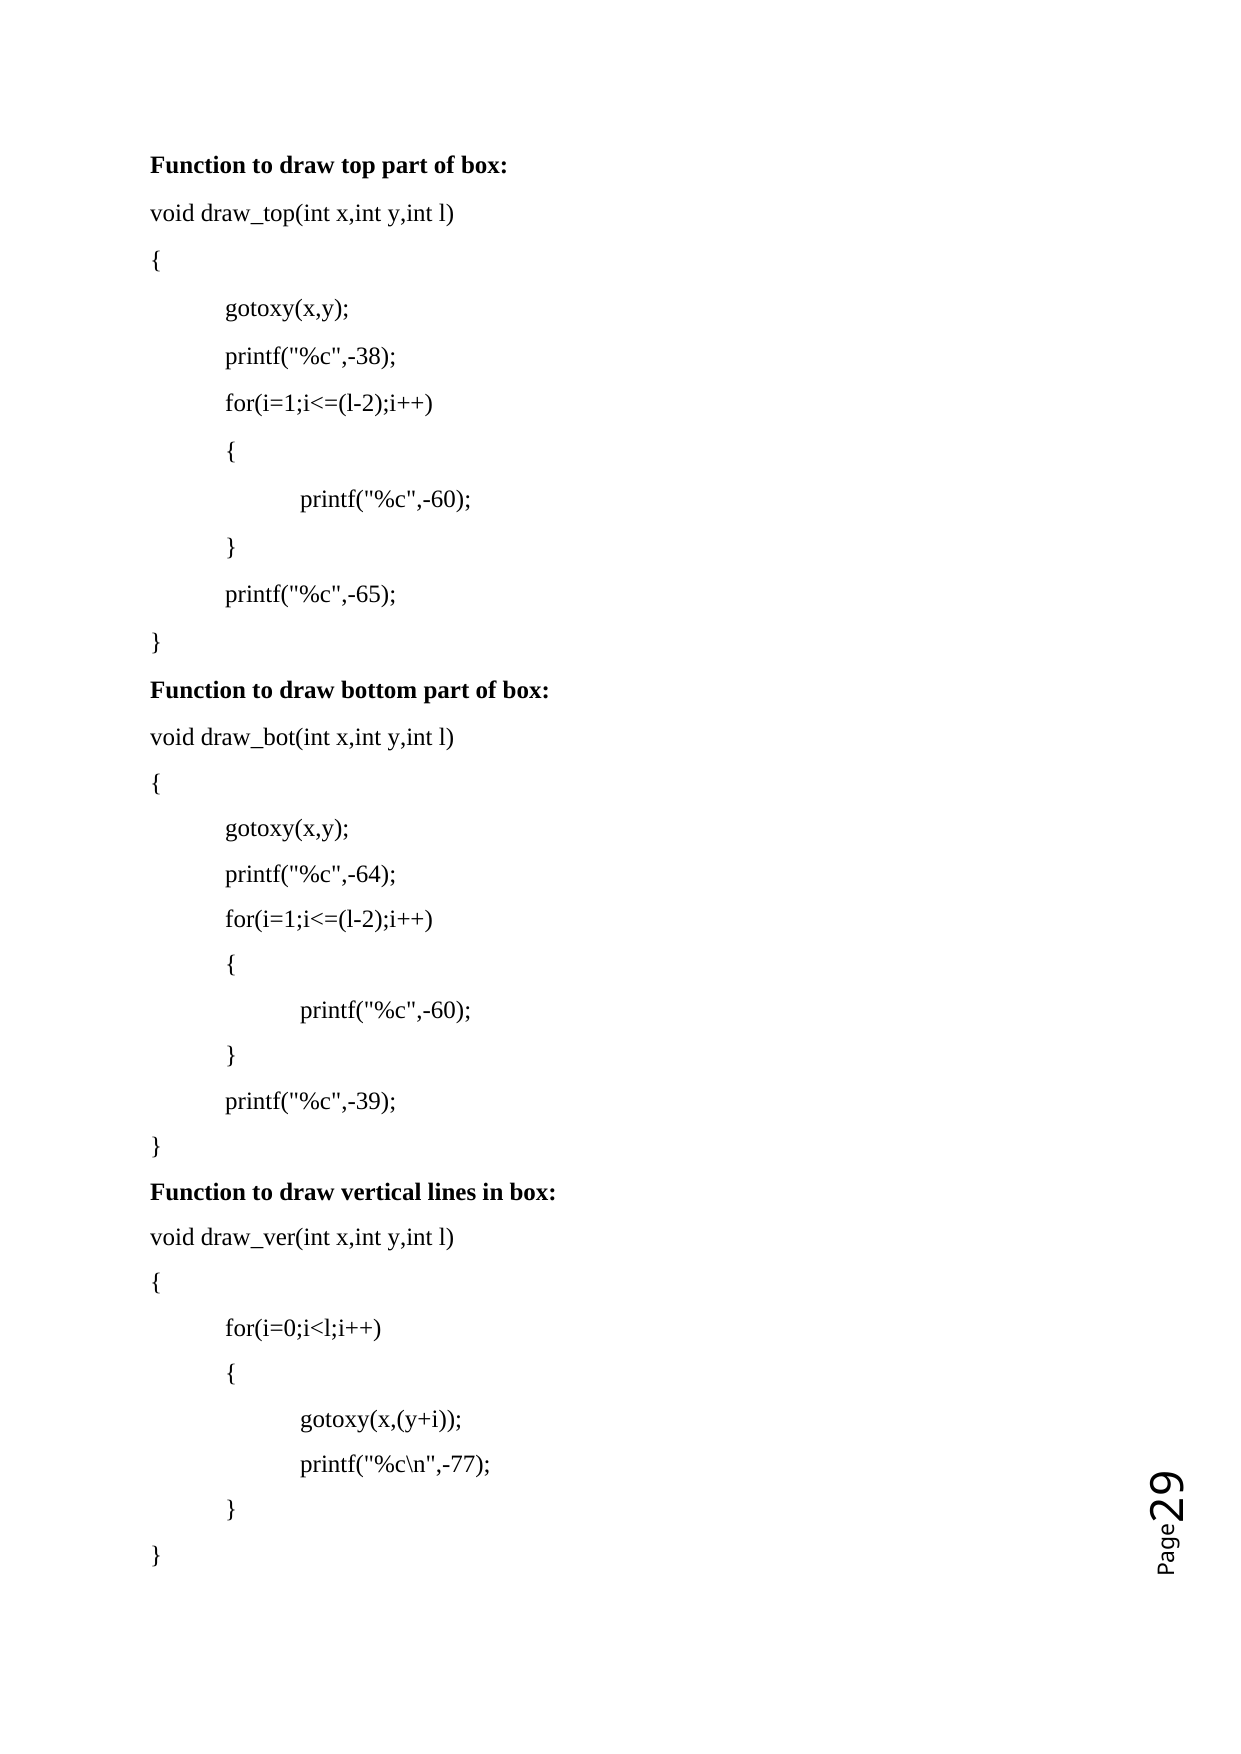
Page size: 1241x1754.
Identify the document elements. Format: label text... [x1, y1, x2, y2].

text { [150, 245, 1090, 274]
text printf("%c",-65); [150, 579, 1090, 608]
text Function to draw top part of box: [150, 150, 1090, 179]
text } [150, 1494, 1090, 1523]
text void draw_ver(int x,int y,int l) [150, 1222, 1090, 1251]
text Function to draw bottom part of box: [150, 675, 1090, 703]
text void draw_bot(int x,int y,int l) [150, 722, 1090, 751]
text printf("%c",-64); [150, 859, 1090, 887]
text gotoxy(x,y); [150, 813, 1090, 842]
text printf("%c",-38); [150, 341, 1090, 369]
text printf("%c",-60); [150, 995, 1090, 1024]
text void draw_top(int x,int y,int l) [150, 198, 1090, 226]
text { [150, 436, 1090, 465]
text gotoxy(x,(y+i)); [150, 1404, 1090, 1432]
text { [150, 768, 1090, 797]
text } [150, 627, 1090, 656]
text { [150, 1267, 1090, 1296]
text } [150, 1540, 1090, 1569]
text for(i=1;i<=(l-2);i++) [150, 904, 1090, 933]
text { [150, 949, 1090, 978]
text for(i=1;i<=(l-2);i++) [150, 388, 1090, 417]
text } [150, 532, 1090, 560]
text gotoxy(x,y); [150, 293, 1090, 322]
text printf("%c",-60); [150, 484, 1090, 513]
text printf("%c",-39); [150, 1086, 1090, 1114]
text { [150, 1358, 1090, 1387]
text Function to draw vertical lines in box: [150, 1177, 1090, 1205]
text } [150, 1040, 1090, 1069]
text } [150, 1131, 1090, 1160]
text printf("%c\n",-77); [150, 1449, 1090, 1478]
text for(i=0;i<l;i++) [150, 1313, 1090, 1342]
